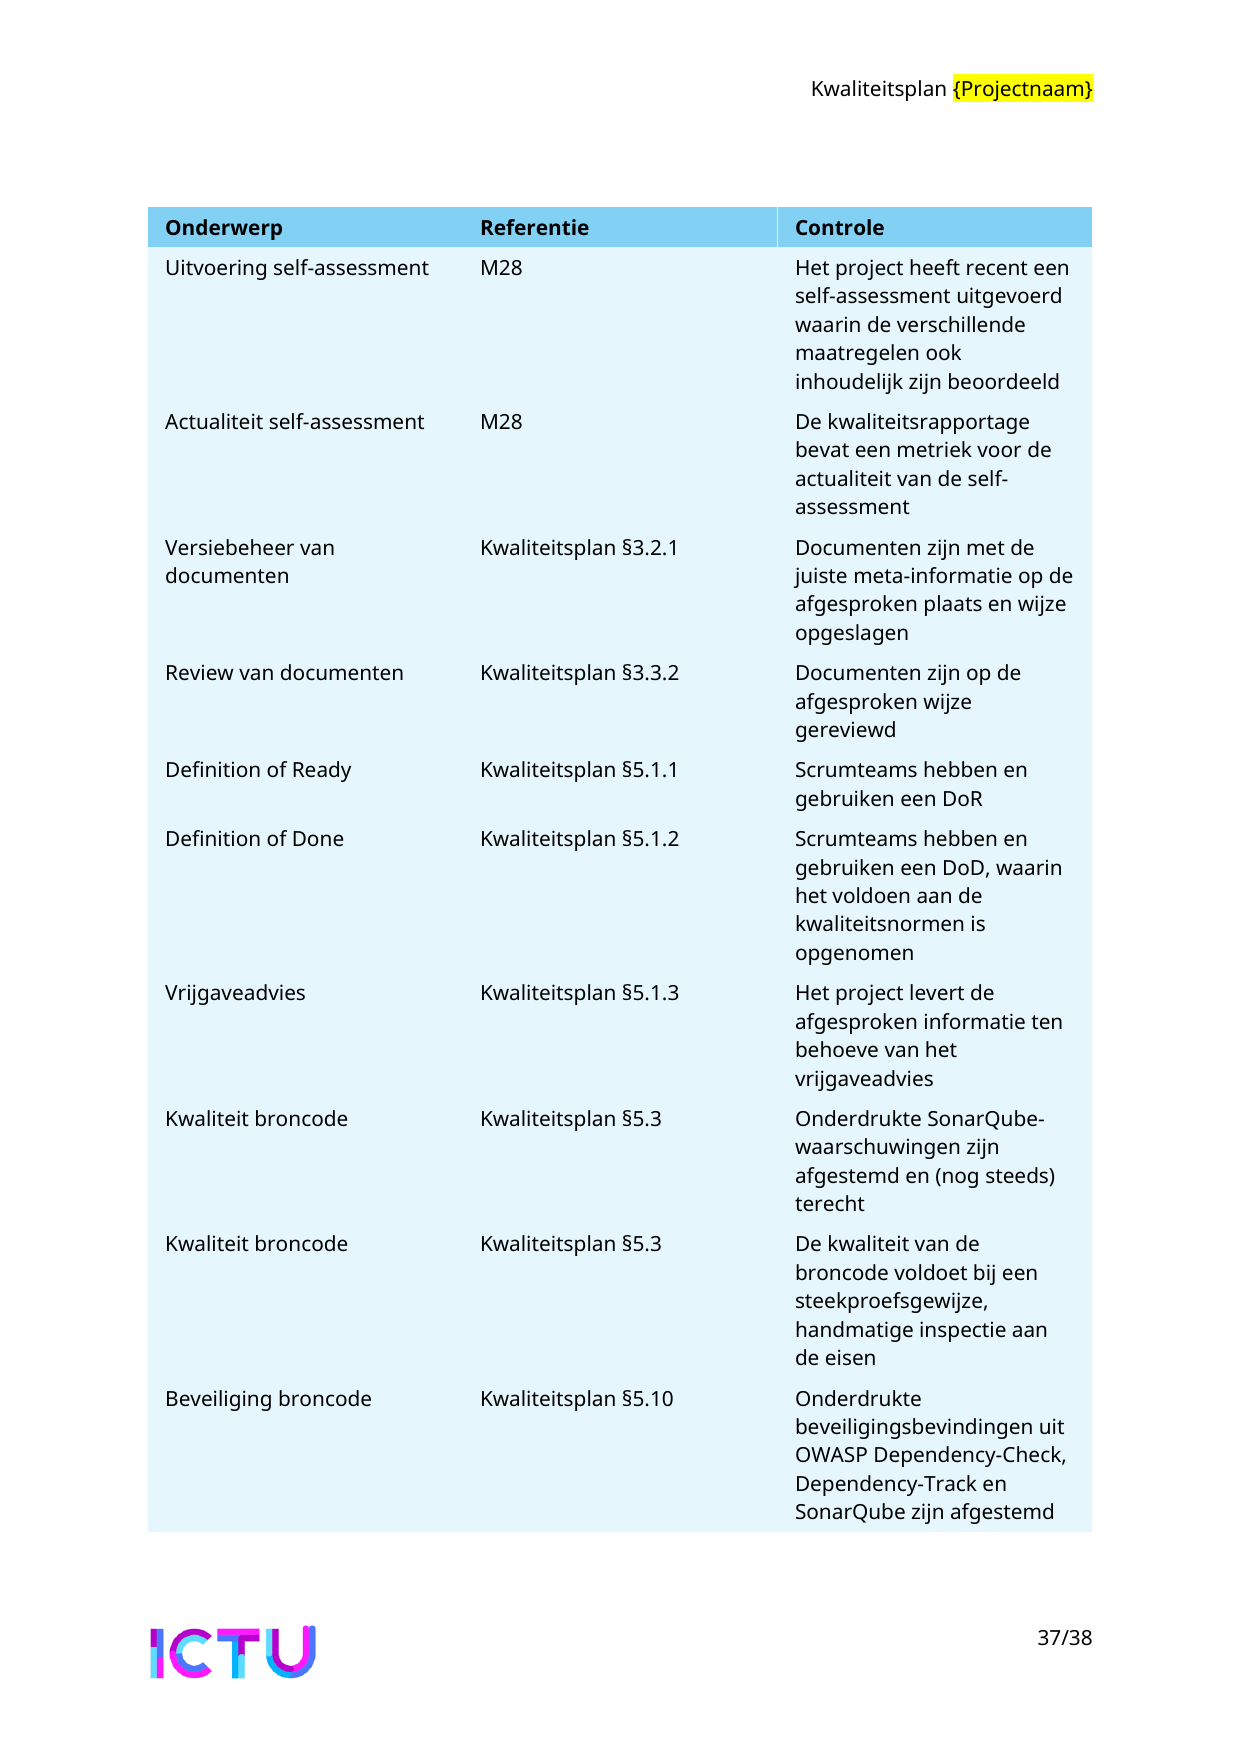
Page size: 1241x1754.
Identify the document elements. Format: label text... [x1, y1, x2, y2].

table_header Controle [778, 207, 1092, 247]
table_cell Beveiliging broncode [148, 1378, 463, 1532]
table_cell Kwaliteitsplan §3.2.1 [463, 527, 777, 652]
table_cell Het project levert de afgesproken informatie ten behoeve van het vrijgaveadvies [778, 973, 1092, 1098]
table_header Referentie [463, 207, 777, 247]
table_cell Het project heeft recent een self-assessment uitgevoerd waarin de verschillende maatregelen ook inhoudelijk zijn beoordeeld [778, 247, 1092, 401]
table_cell Kwaliteitsplan §5.3 [463, 1098, 777, 1224]
table_cell Kwaliteitsplan §5.10 [463, 1378, 777, 1532]
table_cell Kwaliteitsplan §5.1.2 [463, 818, 777, 972]
table_cell Scrumteams hebben en gebruiken een DoR [778, 750, 1092, 818]
table_cell M28 [463, 247, 777, 401]
table_cell Kwaliteitsplan §5.1.1 [463, 750, 777, 818]
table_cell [778, 1378, 1092, 1532]
table_cell Kwaliteit broncode [148, 1098, 463, 1224]
table_cell Definition of Done [148, 818, 463, 972]
table_cell Kwaliteitsplan §3.3.2 [463, 653, 777, 749]
table_cell Kwaliteitsplan §5.1.3 [463, 973, 777, 1098]
table_cell M28 [463, 401, 777, 527]
table_cell Versiebeheer van documenten [148, 527, 463, 652]
table_cell Actualiteit self-assessment [148, 401, 463, 527]
table_cell De kwaliteitsrapportage bevat een metriek voor de actualiteit van de self-assessment [778, 401, 1092, 527]
table_cell Scrumteams hebben en gebruiken een DoD, waarin het voldoen aan de kwaliteitsnormen is opgenomen [778, 818, 1092, 972]
table_cell Documenten zijn met de juiste meta-informatie op de afgesproken plaats en wijze opgeslagen [778, 527, 1092, 652]
table_cell Uitvoering self-assessment [148, 247, 463, 401]
table_cell De kwaliteit van de broncode voldoet bij een steekproefsgewijze, handmatige inspectie aan de eisen [778, 1224, 1092, 1378]
table_cell Vrijgaveadvies [148, 973, 463, 1098]
table_cell Documenten zijn op de afgesproken wijze gereviewd [778, 653, 1092, 749]
table_cell Kwaliteit broncode [148, 1224, 463, 1378]
table_header Onderwerp [148, 207, 463, 247]
table_cell Onderdrukte SonarQube-waarschuwingen zijn afgestemd en (nog steeds) terecht [778, 1098, 1092, 1224]
picture [148, 1623, 319, 1683]
table_cell Review van documenten [148, 653, 463, 749]
table_cell Kwaliteitsplan §5.3 [463, 1224, 777, 1378]
table_cell Definition of Ready [148, 750, 463, 818]
